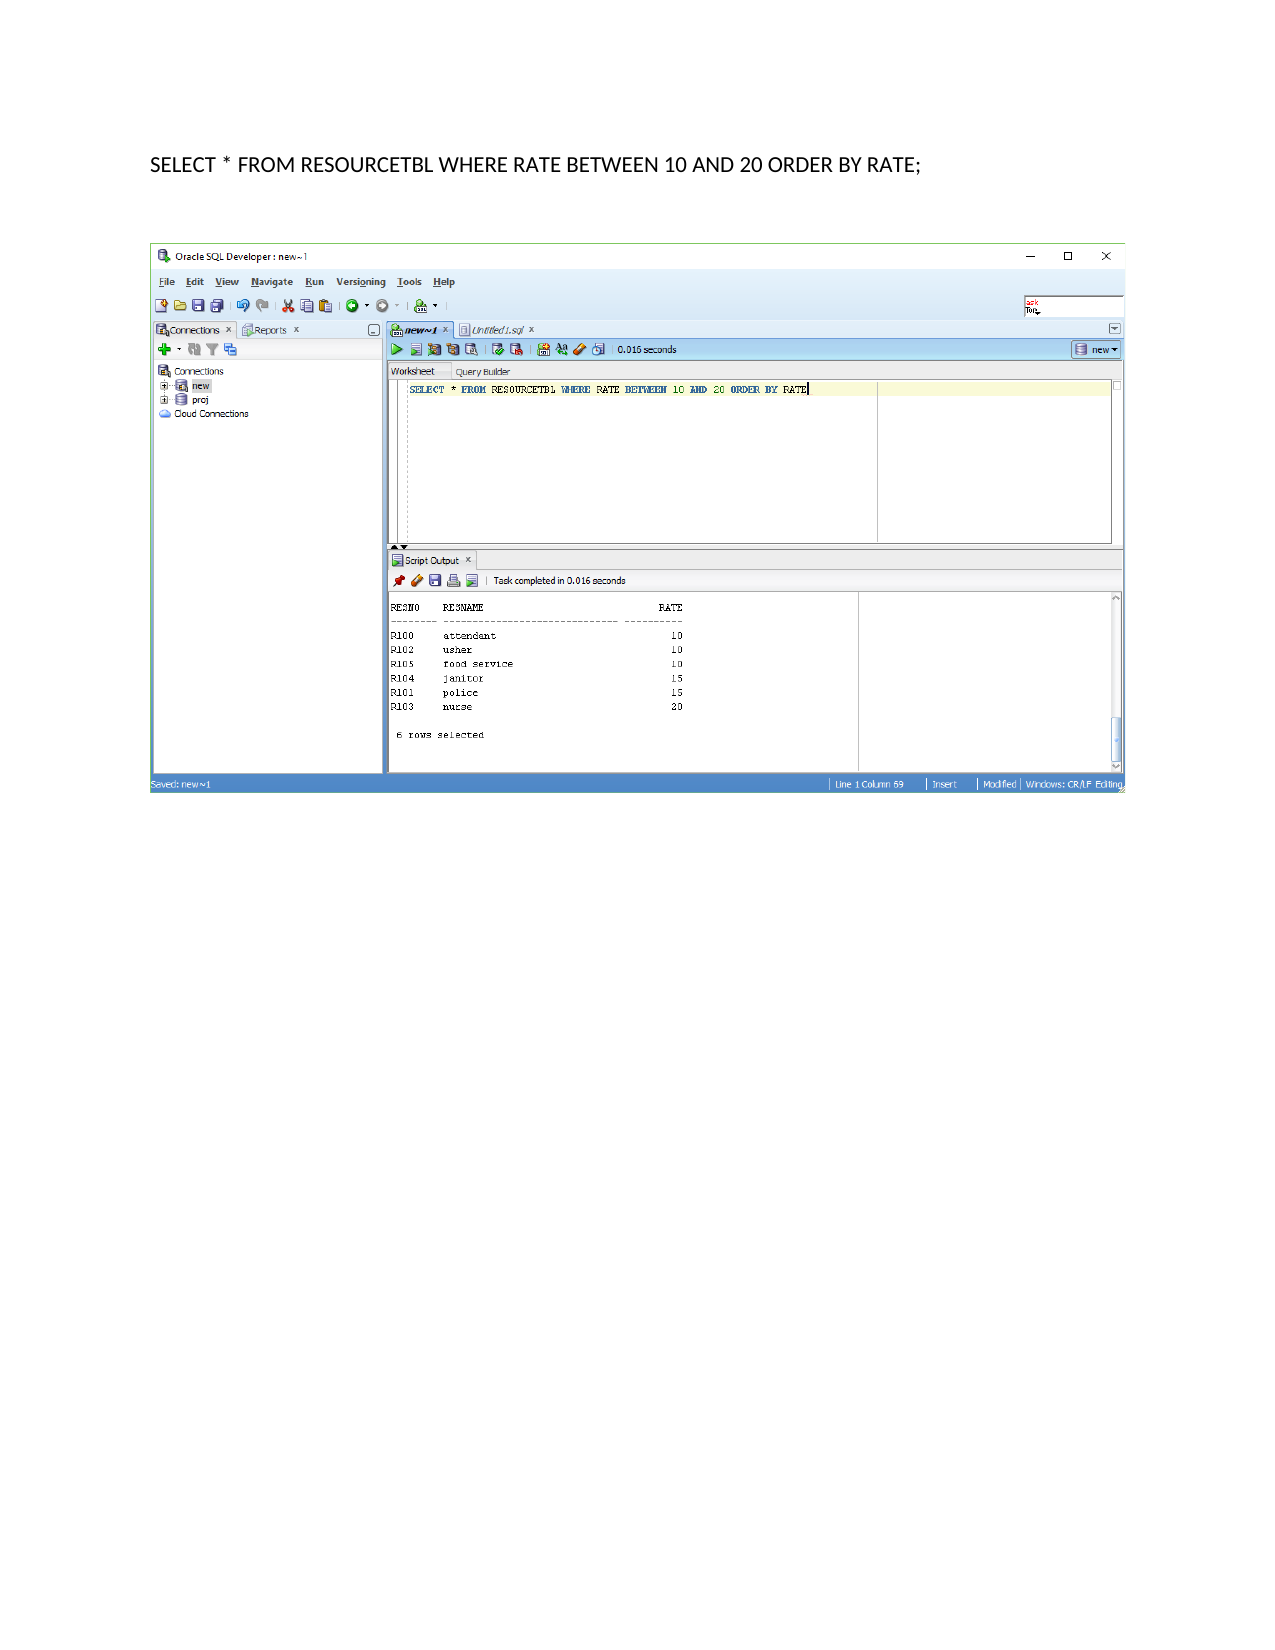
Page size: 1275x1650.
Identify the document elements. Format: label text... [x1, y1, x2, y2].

picture [150, 243, 1125, 793]
text SELECT * FROM RESOURCETBL WHERE RATE BETWEEN 10 AND 20 ORDER BY RATE; [150, 150, 1125, 178]
